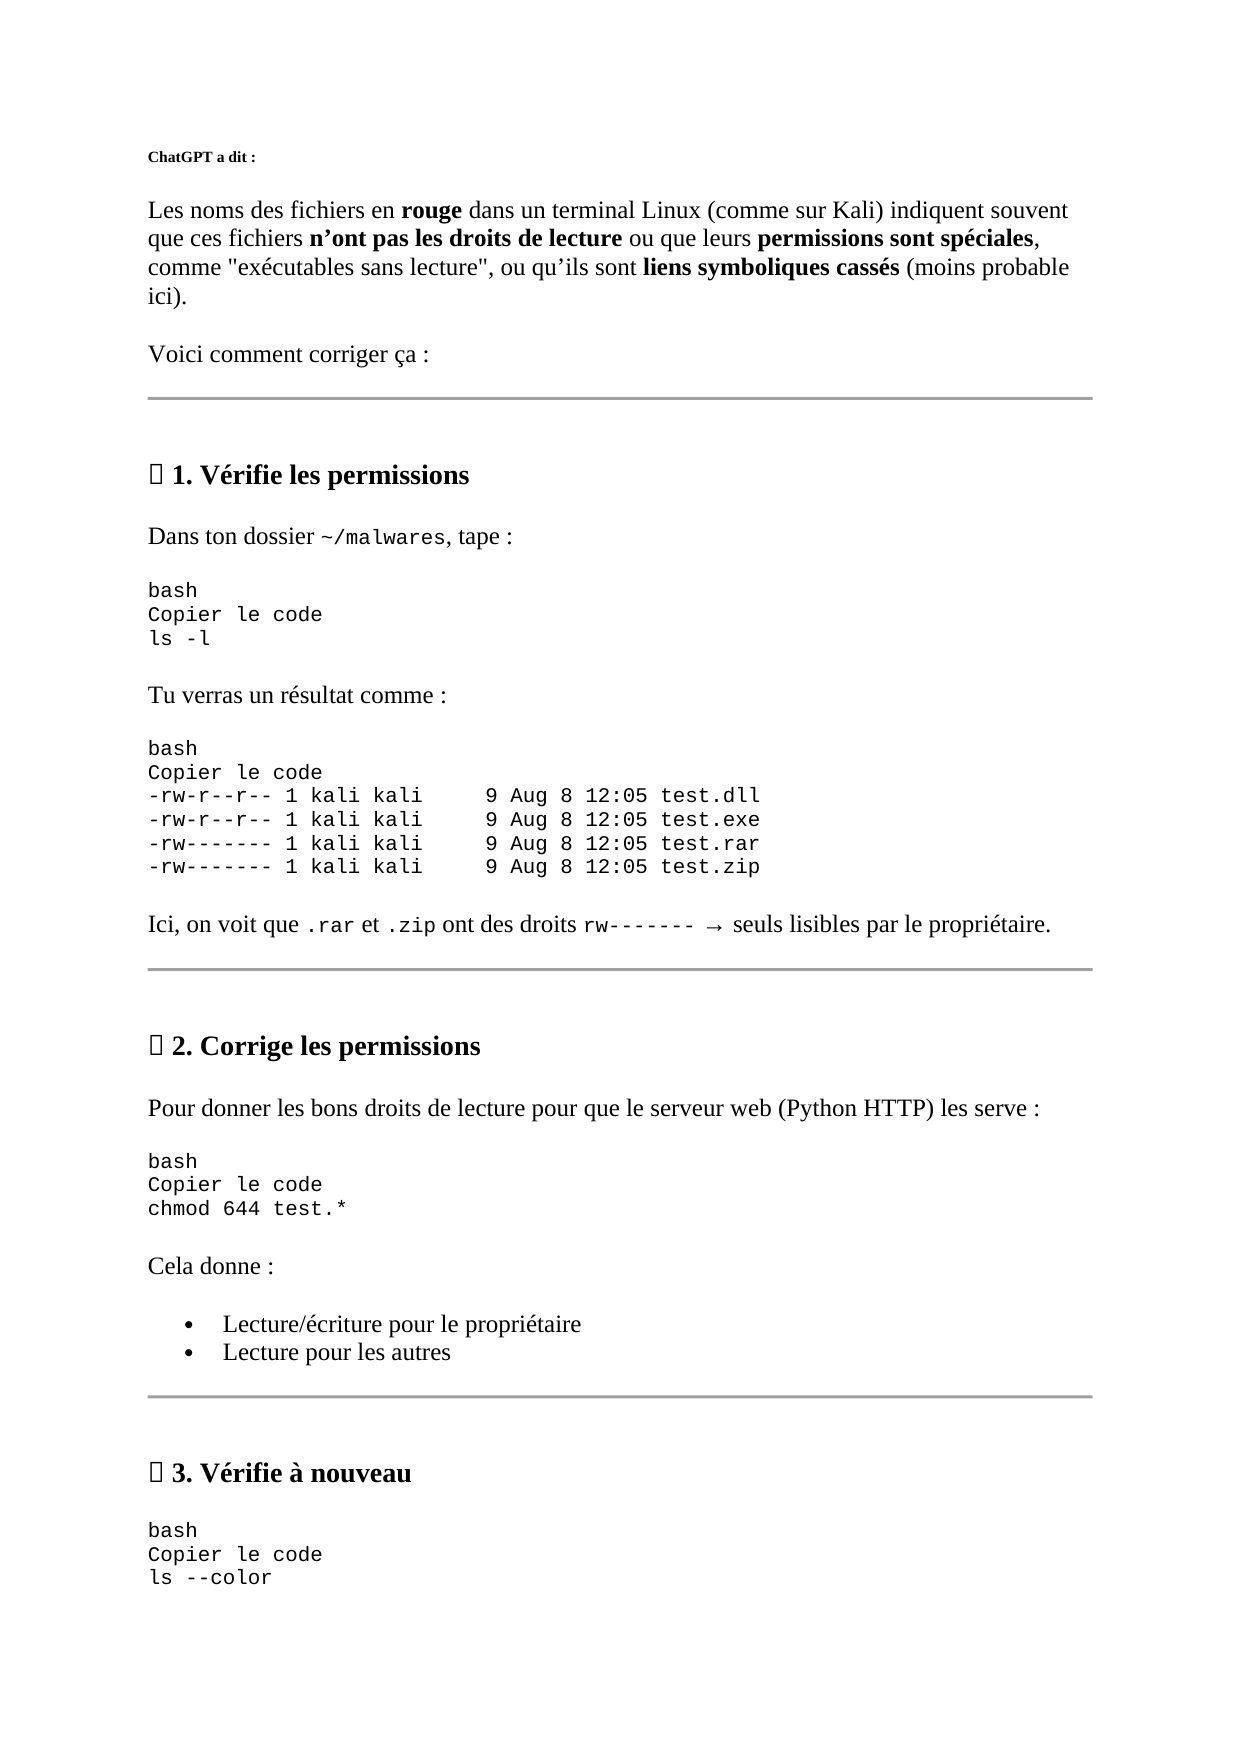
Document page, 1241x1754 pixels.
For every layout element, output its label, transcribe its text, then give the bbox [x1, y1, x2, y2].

text Copier le code [148, 1174, 1093, 1198]
text 🔁 3. Vérifie à nouveau [148, 1452, 1093, 1491]
text Copier le code [148, 762, 1093, 786]
list Lecture pour les autres [185, 1337, 1093, 1366]
text ChatGPT a dit : [148, 148, 1093, 166]
text Voici comment corriger ça : [148, 339, 1093, 368]
text Copier le code [148, 1544, 1093, 1567]
text 🔧 2. Corrige les permissions [148, 1025, 1093, 1063]
text Copier le code [148, 604, 1093, 627]
text bash [148, 580, 1093, 604]
list Lecture/écriture pour le propriétaire [185, 1309, 1093, 1337]
text bash [148, 1151, 1093, 1174]
text Ici, on voit que .rar et .zip ont des droits rw------- → seuls lisibles par le propriétaire. [148, 909, 1093, 939]
text Tu verras un résultat comme : [148, 680, 1093, 709]
text -rw-r--r-- 1 kali kali 9 Aug 8 12:05 test.exe [148, 809, 1093, 833]
text -rw------- 1 kali kali 9 Aug 8 12:05 test.rar [148, 833, 1093, 856]
text bash [148, 1520, 1093, 1544]
text chmod 644 test.* [148, 1198, 1093, 1222]
text bash [148, 738, 1093, 762]
text -rw-r--r-- 1 kali kali 9 Aug 8 12:05 test.dll [148, 786, 1093, 809]
text Cela donne : [148, 1251, 1093, 1279]
text Pour donner les bons droits de lecture pour que le serveur web (Python HTTP) les serve : [148, 1093, 1093, 1121]
text ls -l [148, 627, 1093, 651]
text ls --color [148, 1567, 1093, 1591]
text -rw------- 1 kali kali 9 Aug 8 12:05 test.zip [148, 856, 1093, 880]
text ✅ 1. Vérifie les permissions [148, 454, 1093, 492]
text Dans ton dossier ~/malwares, tape : [148, 521, 1093, 551]
text Les noms des fichiers en rouge dans un terminal Linux (comme sur Kali) indiquent souvent que ces fichiers n’ont pas les droits de lecture ou que leurs permissions sont spéciales, comme "exécutables sans lecture", ou qu’ils sont liens symboliques cassés (moins probable ici). [148, 195, 1093, 310]
